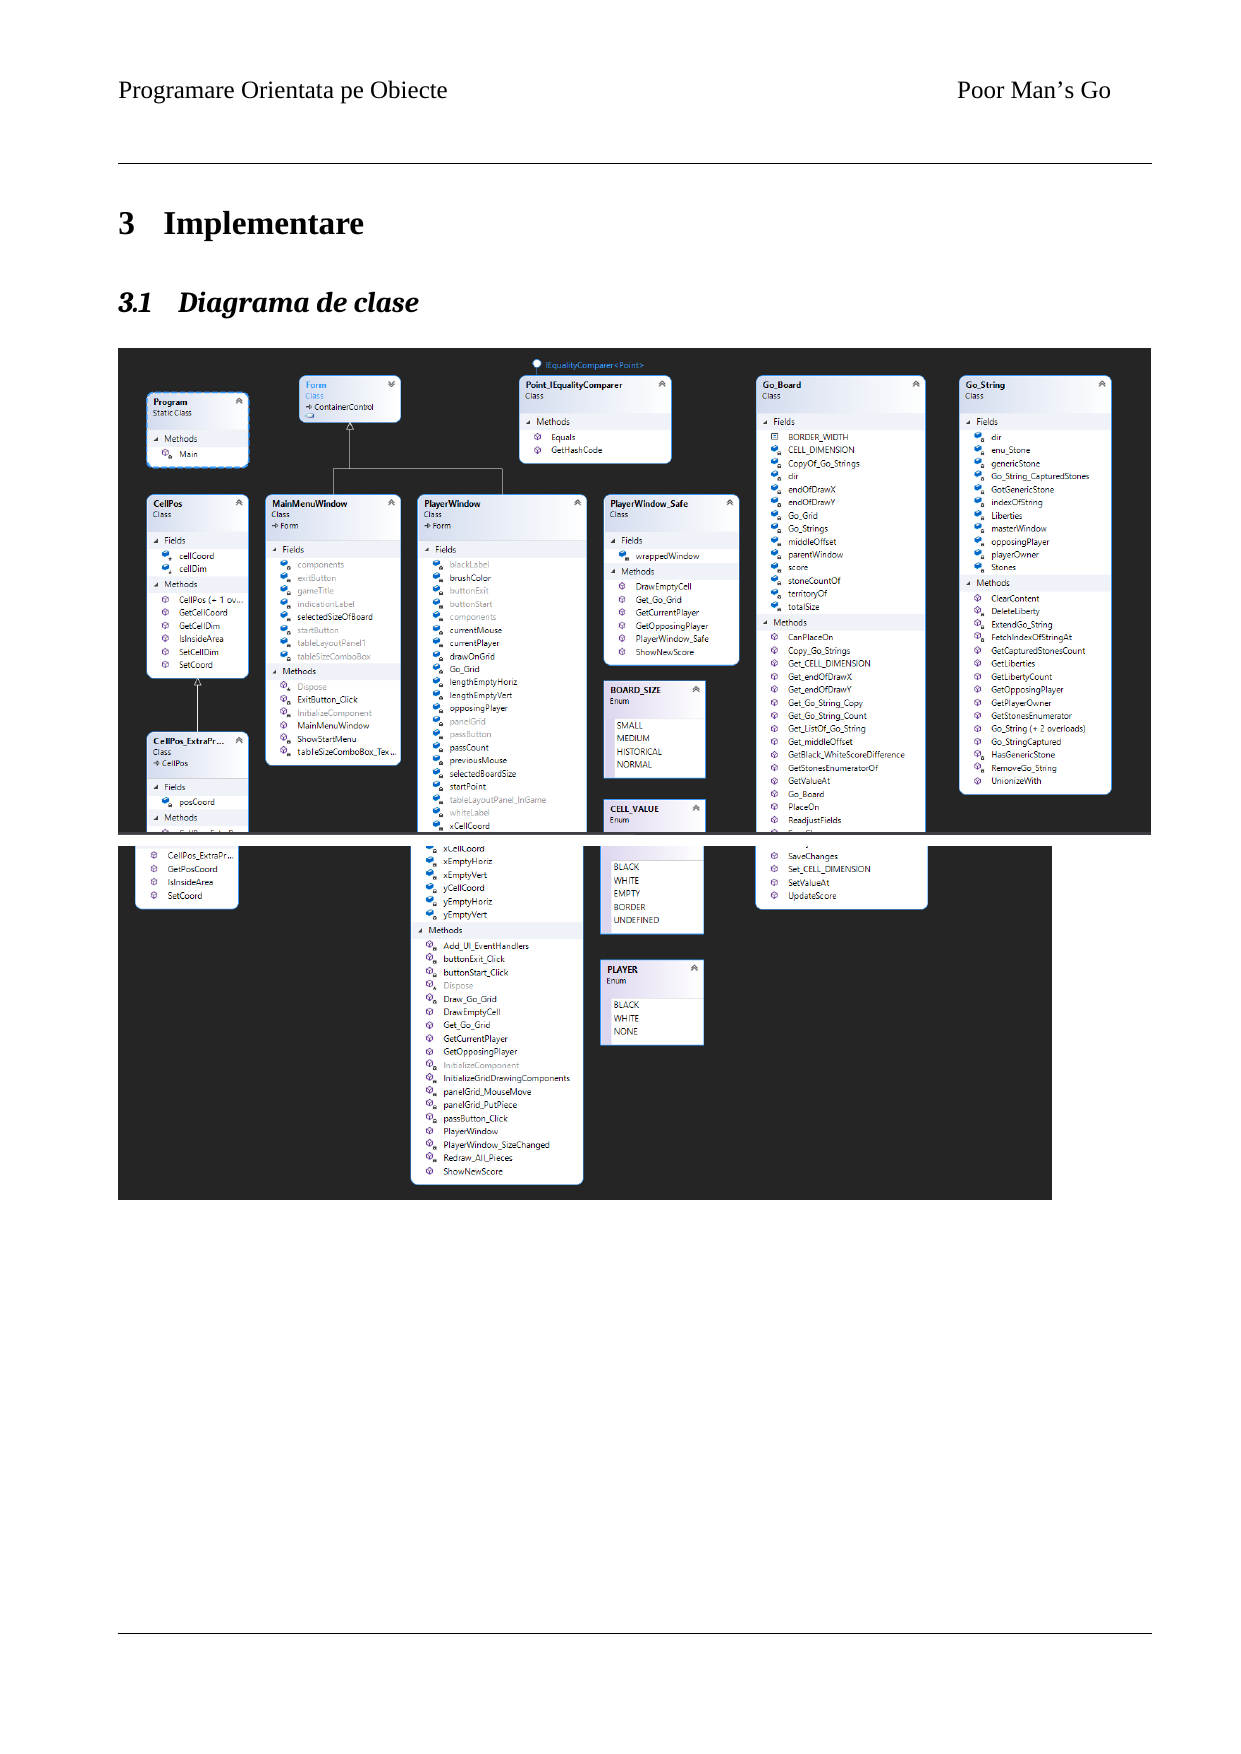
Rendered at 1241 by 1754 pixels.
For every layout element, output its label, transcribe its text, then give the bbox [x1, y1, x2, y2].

picture [118, 846, 1052, 1200]
subtitle Diagrama de clase [118, 286, 1152, 319]
picture [118, 348, 1151, 835]
subtitle Implementare [118, 203, 1152, 242]
